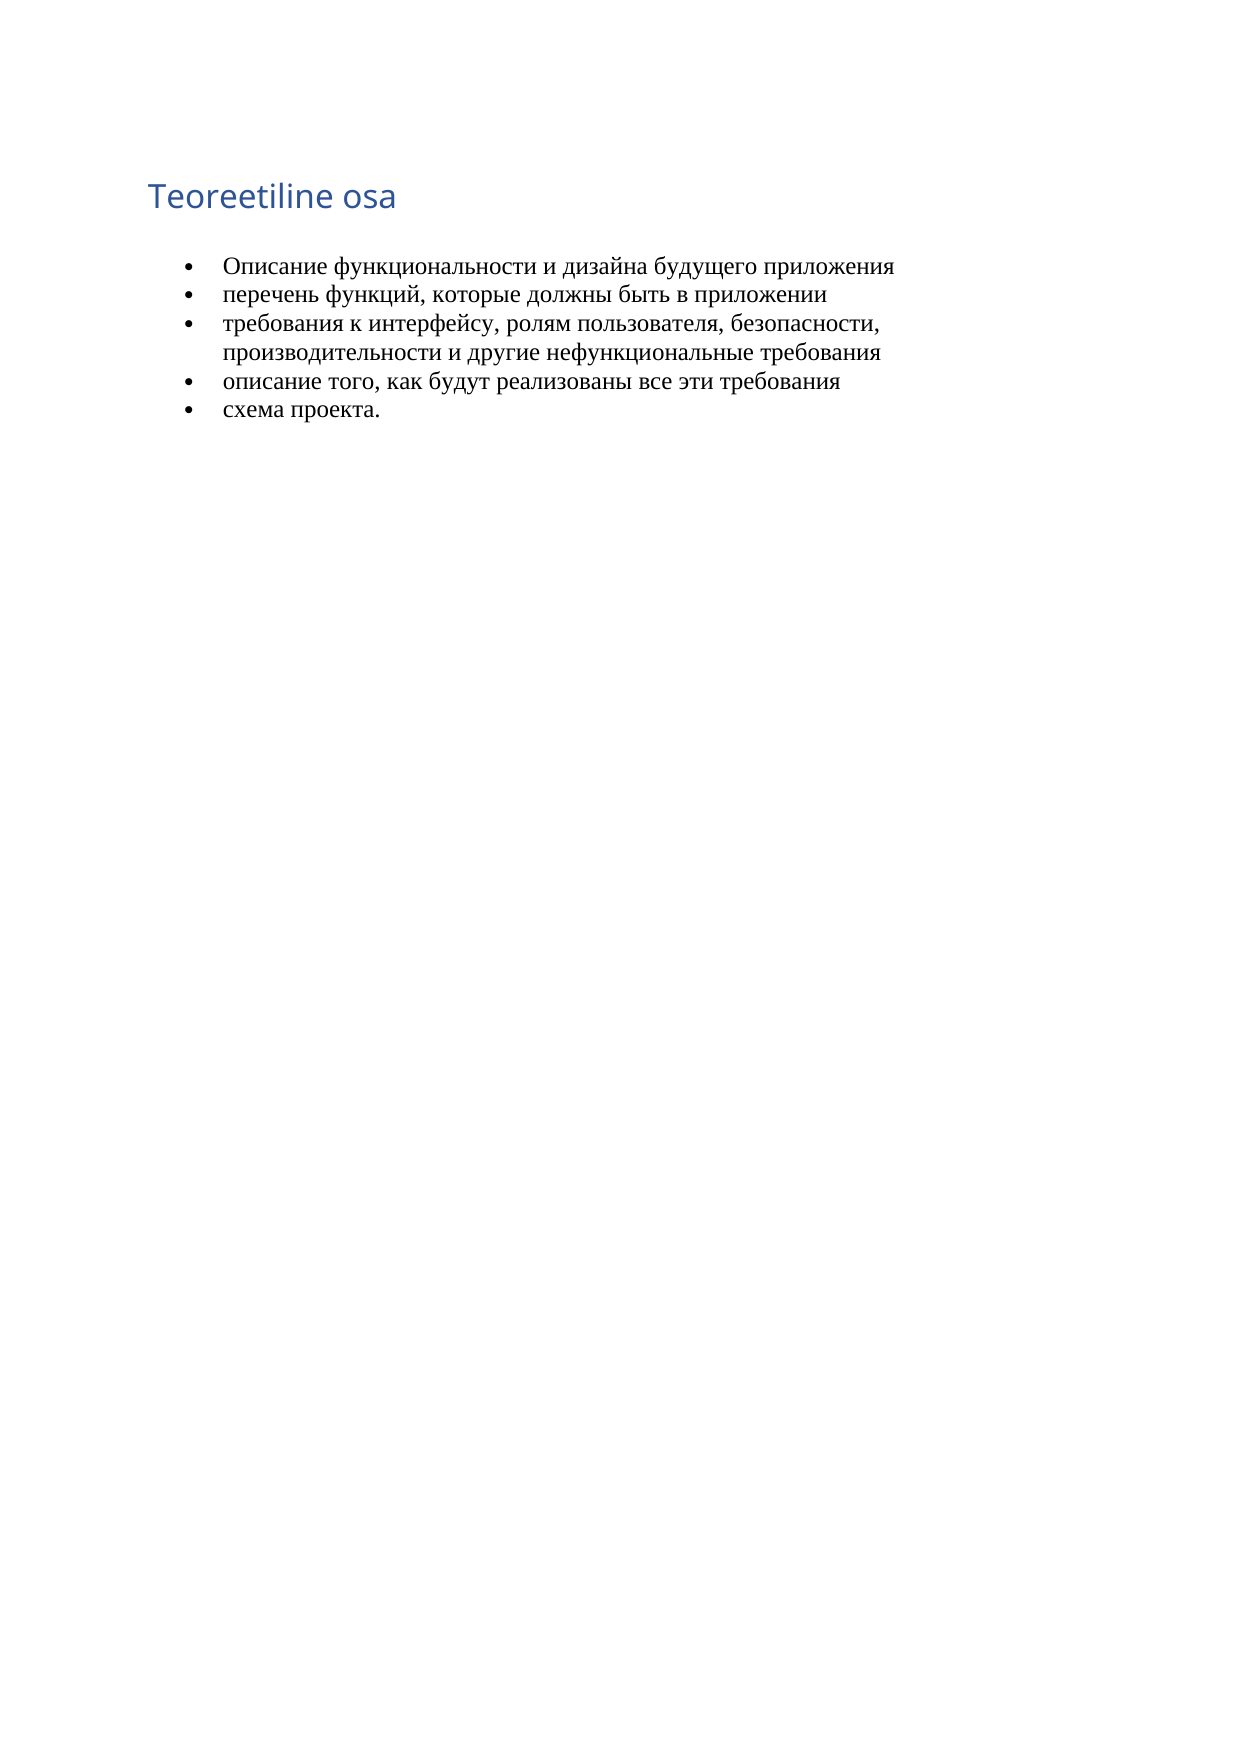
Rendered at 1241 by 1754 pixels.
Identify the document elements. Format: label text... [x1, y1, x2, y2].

list схема проекта. [185, 394, 1092, 423]
list описание того, как будут реализованы все эти требования [185, 366, 1092, 394]
subtitle Teoreetiline osa [148, 173, 1092, 218]
list требования к интерфейсу, ролям пользователя, безопасности, производительности и другие нефункциональные требования [185, 308, 1092, 366]
list Описание функциональности и дизайна будущего приложения [185, 251, 1092, 279]
list перечень функций, которые должны быть в приложении [185, 279, 1092, 308]
